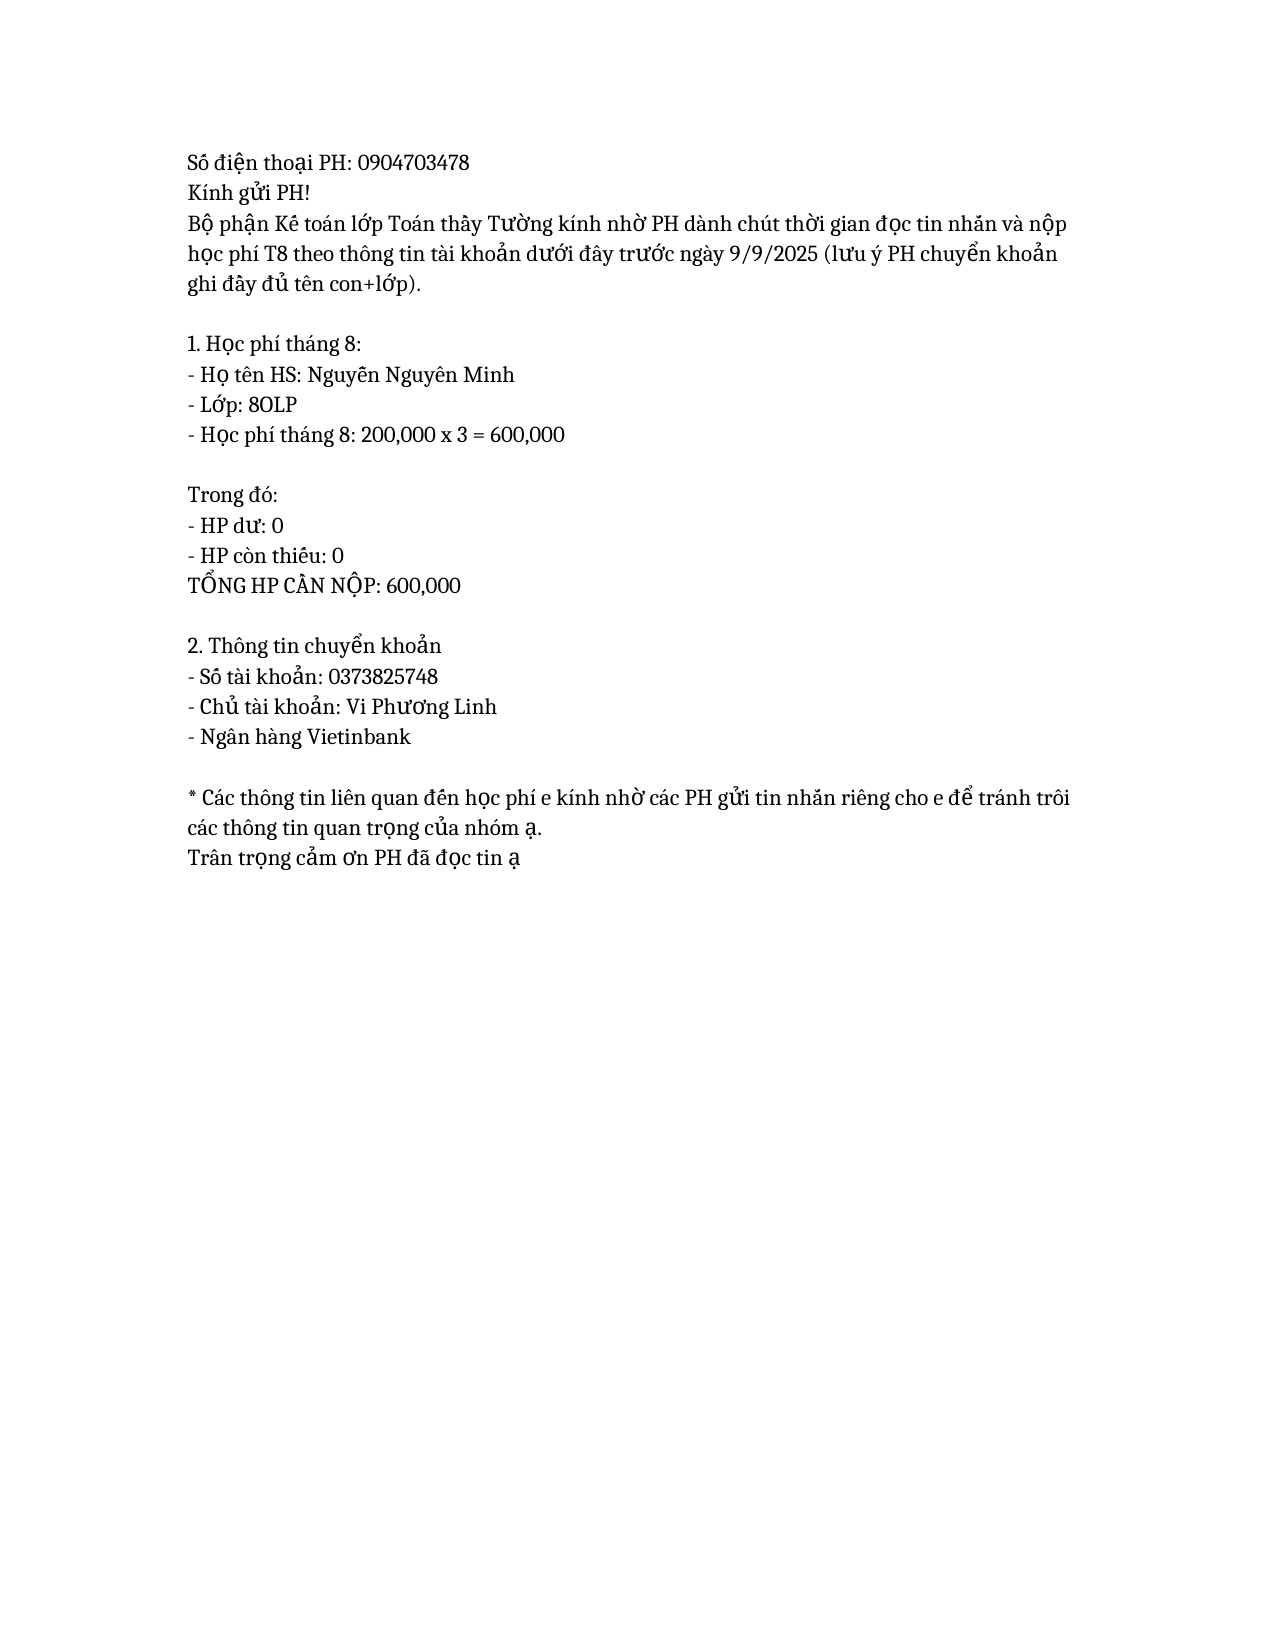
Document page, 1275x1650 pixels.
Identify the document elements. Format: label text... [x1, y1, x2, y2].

text Số điện thoại PH: 0904703478 Kính gửi PH! Bộ phận Kế toán lớp Toán thầy Tường kính nhờ PH dành chút thời gian đọc tin nhắn và nộp học phí T8 theo thông tin tài khoản dưới đây trước ngày 9/9/2025 (lưu ý PH chuyển khoản ghi đầy đủ tên con+lớp). 1. Học phí tháng 8: - Họ tên HS: Nguyễn Nguyên Minh - Lớp: 8OLP - Học phí tháng 8: 200,000 x 3 = 600,000 Trong đó: - HP dư: 0 - HP còn thiếu: 0 TỔNG HP CẦN NỘP: 600,000 2. Thông tin chuyển khoản - Số tài khoản: 0373825748 - Chủ tài khoản: Vi Phương Linh - Ngân hàng Vietinbank * Các thông tin liên quan đến học phí e kính nhờ các PH gửi tin nhắn riêng cho e để tránh trôi các thông tin quan trọng của nhóm ạ. Trân trọng cảm ơn PH đã đọc tin ạ [187, 150, 1087, 871]
